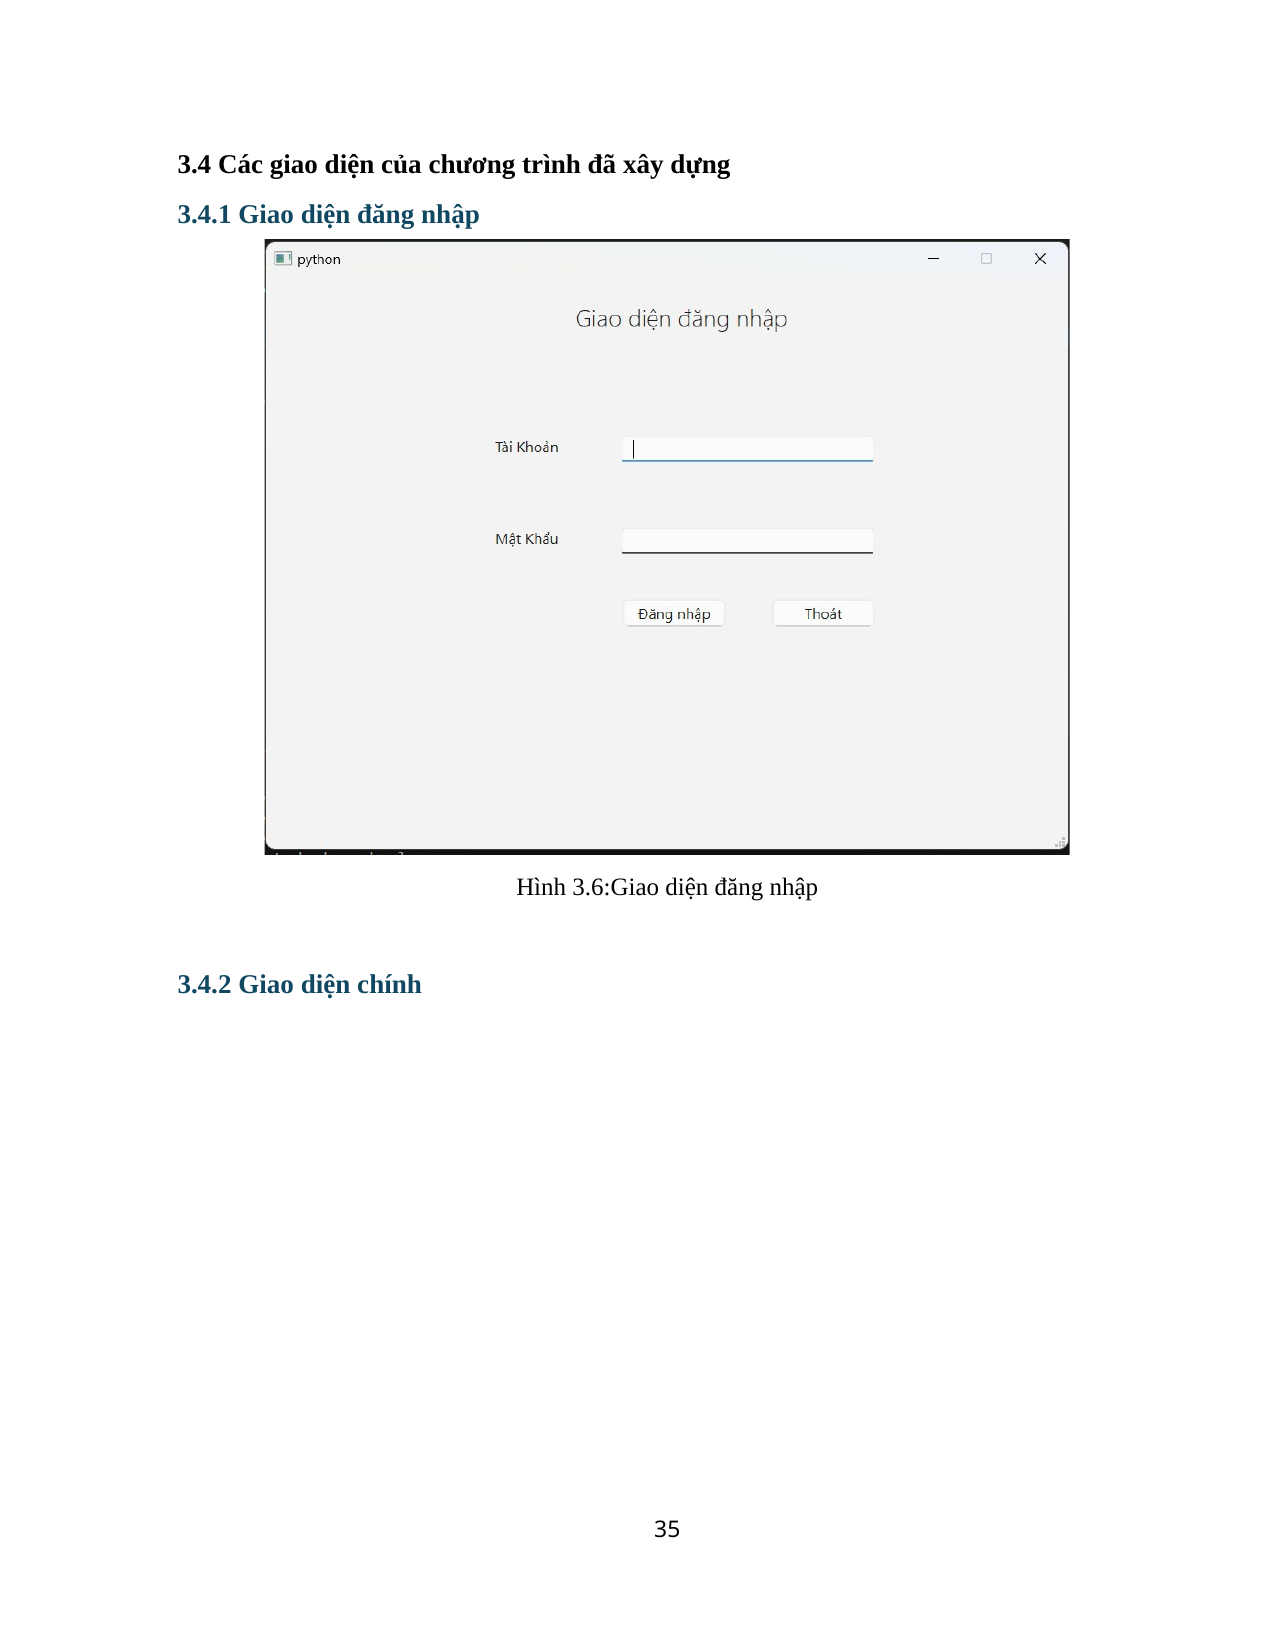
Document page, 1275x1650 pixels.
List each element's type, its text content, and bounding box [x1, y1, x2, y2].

text Hình 3.6:Giao diện đăng nhập [177, 872, 1157, 901]
picture [264, 239, 1070, 855]
subtitle 3.4.2 Giao diện chính [177, 968, 1157, 999]
subtitle 3.4 Các giao diện của chương trình đã xây dựng [177, 148, 1157, 179]
subtitle 3.4.1 Giao diện đăng nhập [177, 198, 1157, 229]
